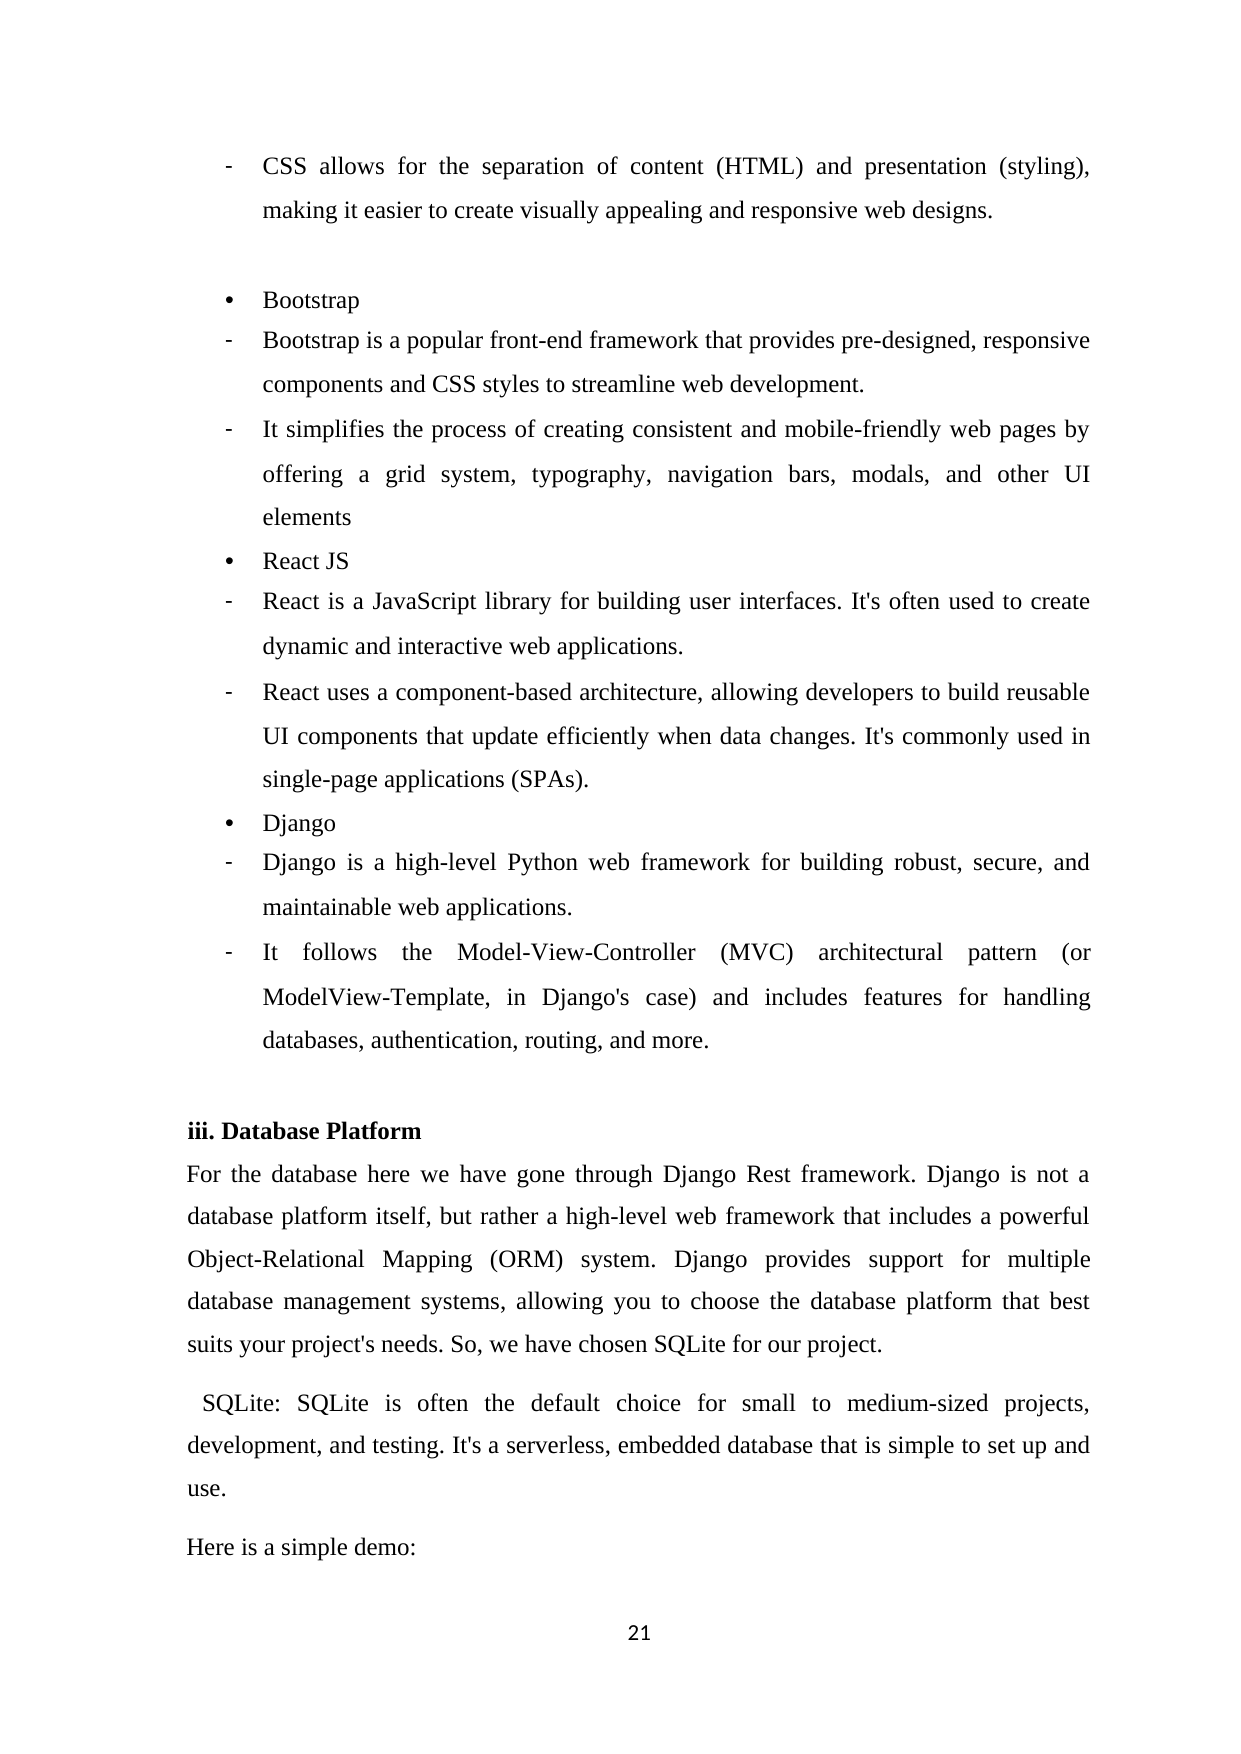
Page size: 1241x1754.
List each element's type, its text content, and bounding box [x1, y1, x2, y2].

list React JS [225, 546, 1091, 575]
list Database Platform [187, 1116, 1037, 1145]
list Bootstrap is a popular front-end framework that provides pre-designed, responsive components and CSS styles to streamline web development. [225, 324, 1091, 398]
list Django [225, 808, 1091, 837]
list CSS allows for the separation of content (HTML) and presentation (styling), making it easier to create visually appealing and responsive web designs. [225, 150, 1091, 224]
text Here is a simple demo: [186, 1532, 1091, 1561]
text For the database here we have gone through Django Rest framework. Django is not a database platform itself, but rather a high-level web framework that includes a powerful Object-Relational Mapping (ORM) system. Django provides support for multiple database management systems, allowing you to choose the database platform that best suits your project's needs. So, we have chosen SQLite for our project. [186, 1159, 1091, 1357]
list Bootstrap [225, 285, 1091, 314]
text SQLite: SQLite is often the default choice for small to medium-sized projects, development, and testing. It's a serverless, embedded database that is simple to set up and use. [186, 1388, 1091, 1501]
list Django is a high-level Python web framework for building robust, secure, and maintainable web applications. [225, 847, 1091, 921]
list It follows the Model-View-Controller (MVC) architectural pattern (or ModelView-Template, in Django's case) and includes features for handling databases, authentication, routing, and more. [225, 937, 1091, 1054]
list It simplifies the process of creating consistent and mobile-friendly web pages by offering a grid system, typography, navigation bars, modals, and other UI elements [225, 413, 1091, 531]
list React uses a component-based architecture, allowing developers to build reusable UI components that update efficiently when data changes. It's commonly used in single-page applications (SPAs). [225, 676, 1091, 793]
list React is a JavaScript library for building user interfaces. It's often used to create dynamic and interactive web applications. [225, 585, 1091, 660]
